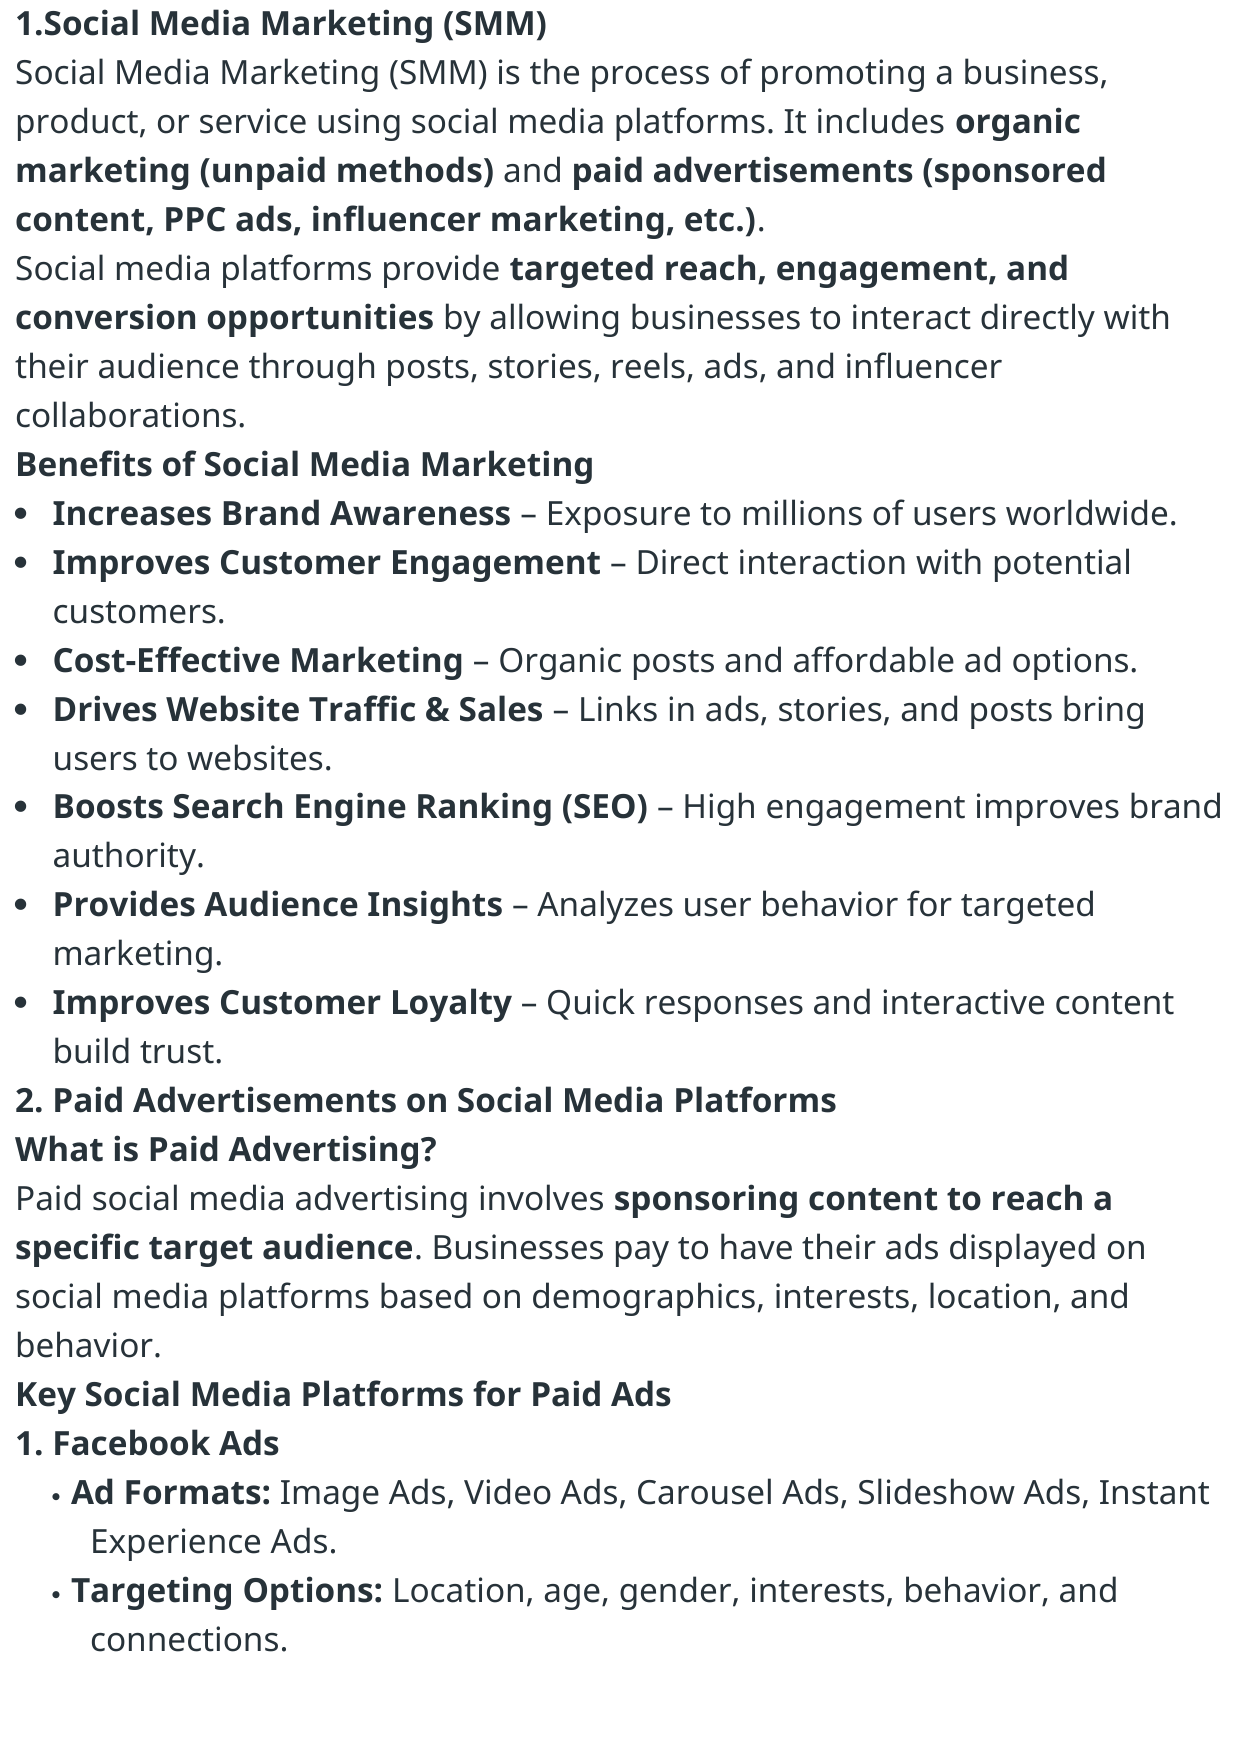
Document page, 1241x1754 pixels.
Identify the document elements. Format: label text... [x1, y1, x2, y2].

text 2. Paid Advertisements on Social Media Platforms [15, 1077, 1225, 1122]
text Key Social Media Platforms for Paid Ads [15, 1371, 1225, 1416]
list Improves Customer Loyalty – Quick responses and interactive content build trust. [15, 979, 1225, 1073]
list Ad Formats: Image Ads, Video Ads, Carousel Ads, Slideshow Ads, Instant Experience Ads. [52, 1469, 1225, 1563]
text What is Paid Advertising? [15, 1126, 1225, 1171]
text 1. Facebook Ads [15, 1420, 1225, 1465]
list Drives Website Traffic & Sales – Links in ads, stories, and posts bring users to websites. [15, 685, 1225, 780]
text 1.Social Media Marketing (SMM) [15, 0, 1225, 45]
text Social Media Marketing (SMM) is the process of promoting a business, product, or service using social media platforms. It includes organic marketing (unpaid methods) and paid advertisements (sponsored content, PPC ads, influencer marketing, etc.). [15, 49, 1225, 241]
text Benefits of Social Media Marketing [15, 441, 1225, 486]
list Provides Audience Insights – Analyzes user behavior for targeted marketing. [15, 881, 1225, 976]
list Targeting Options: Location, age, gender, interests, behavior, and connections. [52, 1567, 1225, 1661]
list Cost-Effective Marketing – Organic posts and affordable ad options. [15, 636, 1225, 682]
list Improves Customer Engagement – Direct interaction with potential customers. [15, 538, 1225, 633]
list Increases Brand Awareness – Exposure to millions of users worldwide. [15, 489, 1225, 535]
list Boosts Search Engine Ranking (SEO) – High engagement improves brand authority. [15, 783, 1225, 878]
text Social media platforms provide targeted reach, engagement, and conversion opportunities by allowing businesses to interact directly with their audience through posts, stories, reels, ads, and influencer collaborations. [15, 245, 1225, 437]
text Paid social media advertising involves sponsoring content to reach a specific target audience. Businesses pay to have their ads displayed on social media platforms based on demographics, interests, location, and behavior. [15, 1175, 1225, 1367]
